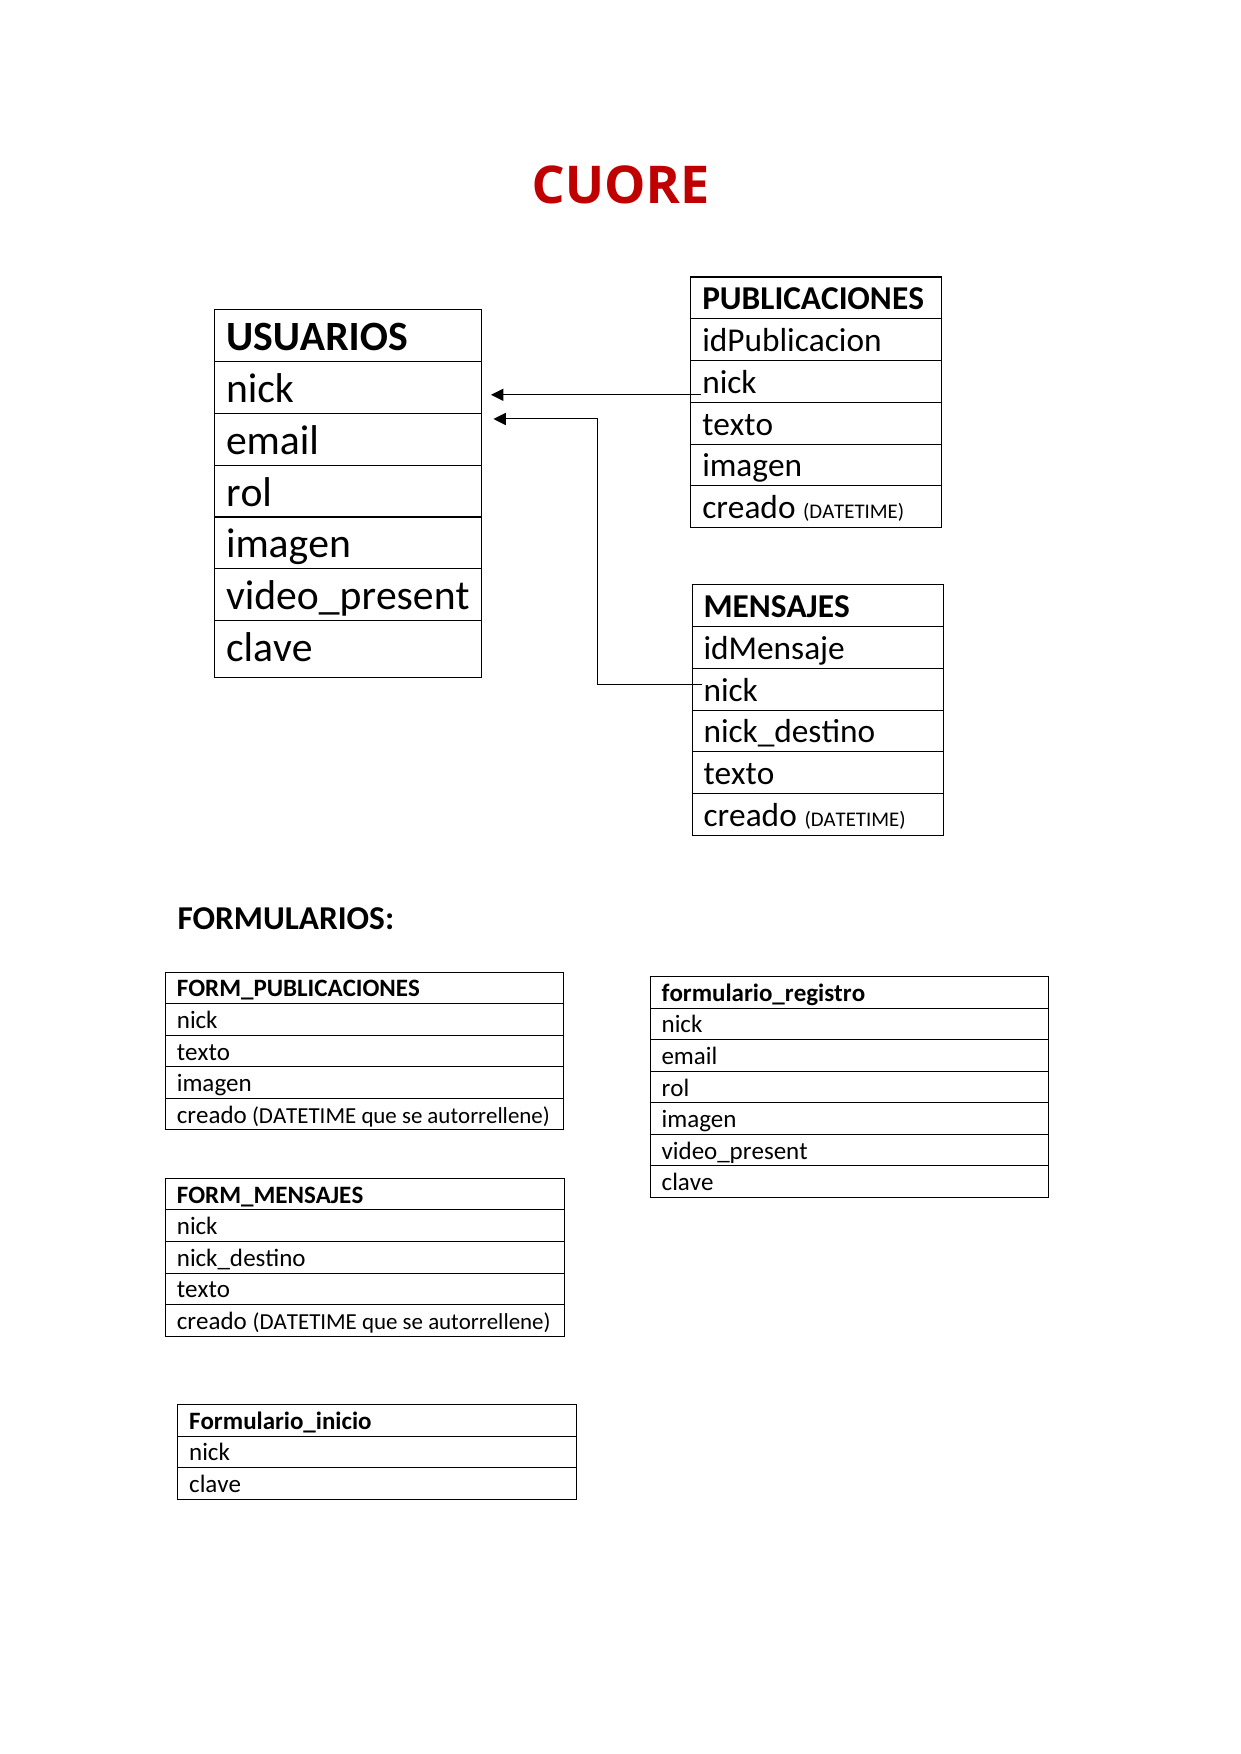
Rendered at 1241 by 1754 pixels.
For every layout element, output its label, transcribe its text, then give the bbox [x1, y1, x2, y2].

table_header formulario_registro [651, 977, 1048, 1007]
table_cell nick [693, 669, 943, 709]
table_header PUBLICACIONES [691, 278, 941, 318]
table_cell nick_destino [693, 711, 943, 751]
table_header FORM_PUBLICACIONES [166, 973, 563, 1003]
table_cell imagen [691, 445, 941, 485]
table_header Formulario_inicio [178, 1405, 576, 1436]
table_cell nick [651, 1009, 1048, 1039]
table_cell video_present [215, 569, 481, 620]
table_cell texto [166, 1036, 563, 1066]
text CUORE [177, 148, 1063, 218]
table_header MENSAJES [693, 585, 943, 626]
table_cell imagen [215, 518, 481, 568]
table_cell imagen [166, 1067, 563, 1098]
table_cell nick [166, 1210, 564, 1241]
table_cell rol [651, 1072, 1048, 1102]
table_cell video_present [651, 1135, 1048, 1165]
table_cell nick_destino [166, 1242, 564, 1272]
table_cell creado (DATETIME) [691, 486, 941, 527]
table_header FORM_MENSAJES [166, 1179, 564, 1209]
table_cell email [215, 414, 481, 464]
table_cell creado (DATETIME) [693, 794, 943, 835]
table_cell imagen [651, 1103, 1048, 1134]
table_cell rol [215, 466, 481, 516]
table_cell idPublicacion [691, 319, 941, 360]
table_cell nick [166, 1004, 563, 1035]
table_cell texto [166, 1274, 564, 1304]
table_cell texto [693, 752, 943, 793]
table_cell creado (DATETIME que se autorrellene) [166, 1305, 564, 1336]
table_cell nick [691, 361, 941, 402]
table_cell clave [178, 1468, 576, 1499]
table_cell idMensaje [693, 627, 943, 668]
table_cell creado (DATETIME que se autorrellene) [166, 1099, 563, 1129]
table_cell texto [691, 403, 941, 443]
table_cell nick [178, 1437, 576, 1467]
table_cell nick [215, 362, 481, 413]
table_cell clave [651, 1166, 1048, 1197]
text FORMULARIOS: [177, 897, 1063, 938]
table_header USUARIOS [215, 310, 481, 361]
table_cell email [651, 1040, 1048, 1071]
table_cell clave [215, 621, 481, 677]
